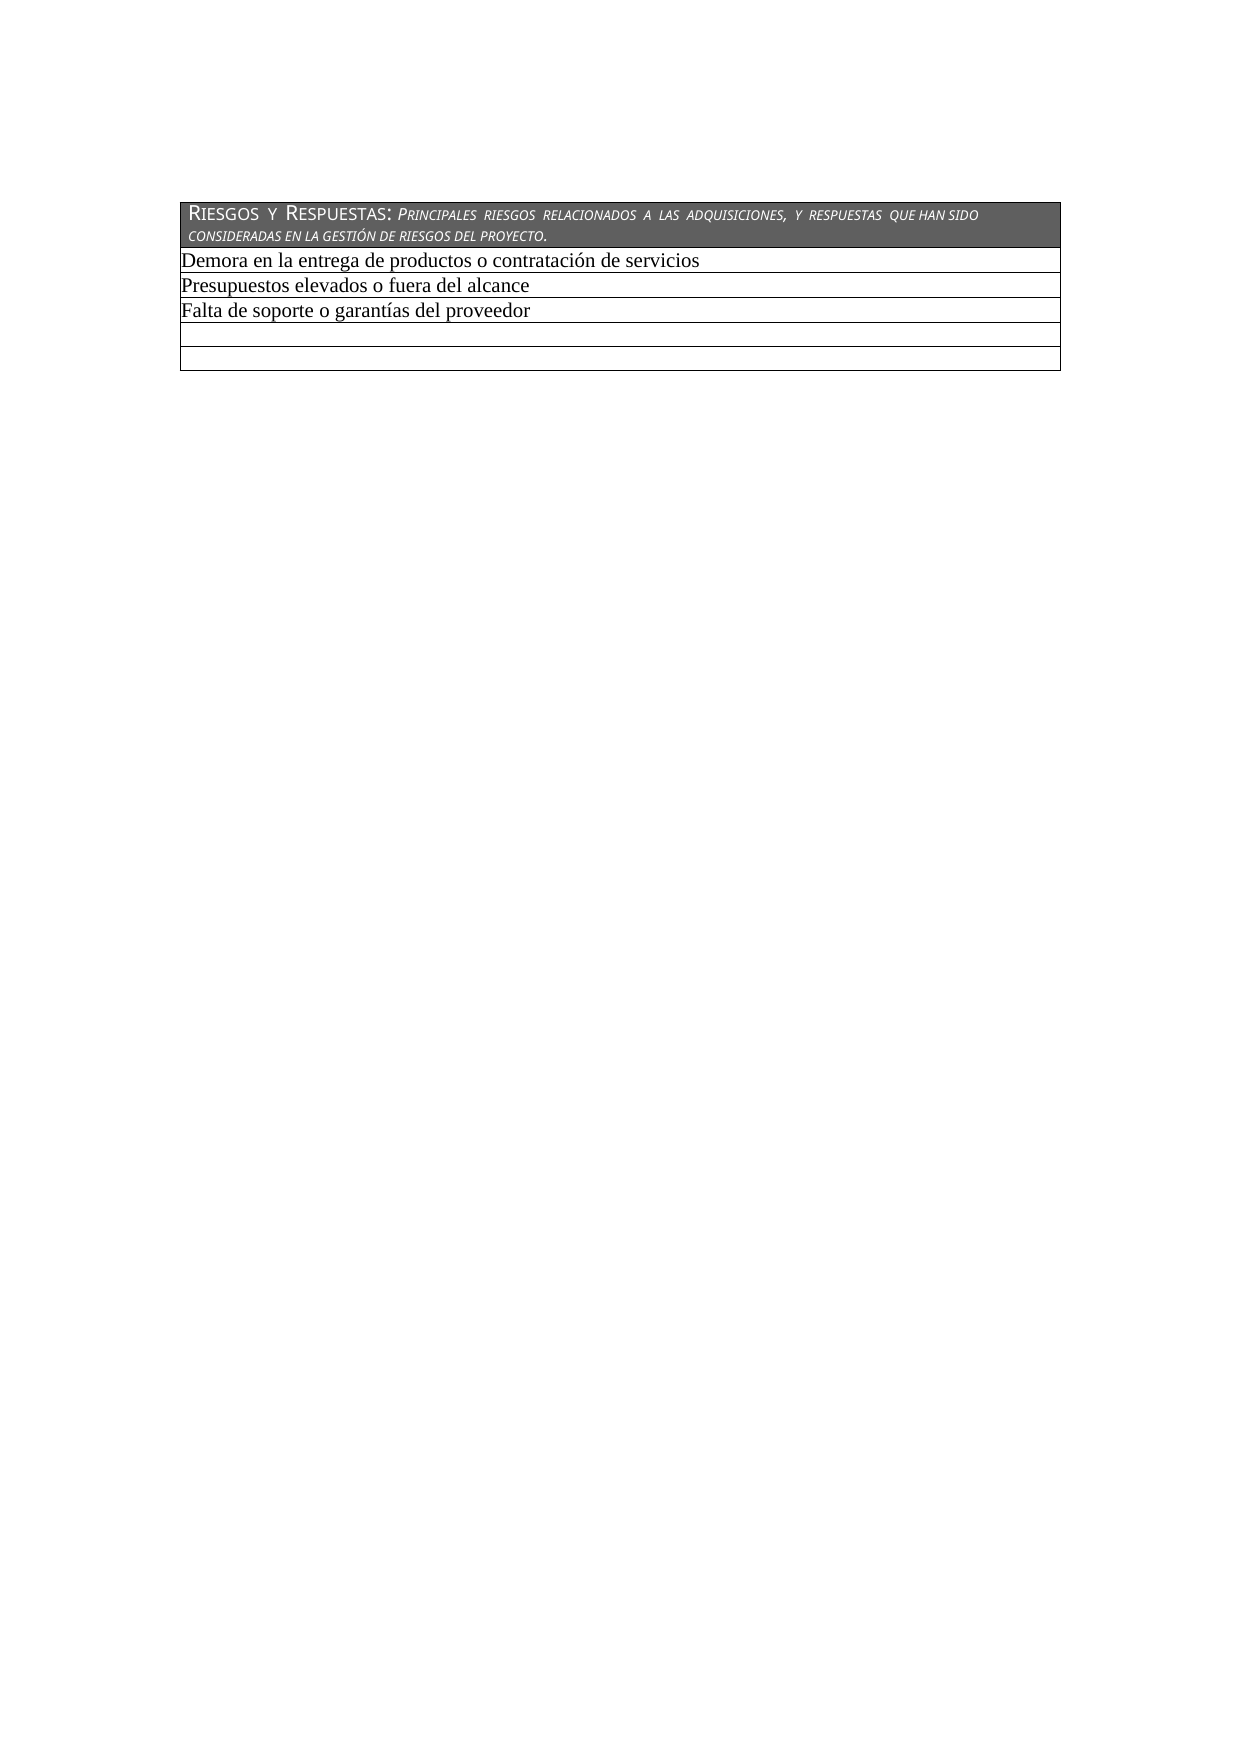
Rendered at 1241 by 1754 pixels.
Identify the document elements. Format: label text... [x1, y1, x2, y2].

table_header RIESGOS Y RESPUESTAS: PRINCIPALES RIESGOS RELACIONADOS A LAS ADQUISICIONES, Y RESPUESTAS QUE HAN SIDO CONSIDERADAS EN LA GESTIÓN DE RIESGOS DEL PROYECTO. [181, 203, 1060, 247]
table_cell [181, 347, 1060, 369]
table_cell Falta de soporte o garantías del proveedor [181, 298, 1060, 322]
table_cell [181, 323, 1060, 346]
table_cell Demora en la entrega de productos o contratación de servicios [181, 248, 1060, 272]
table_cell Presupuestos elevados o fuera del alcance [181, 273, 1060, 297]
